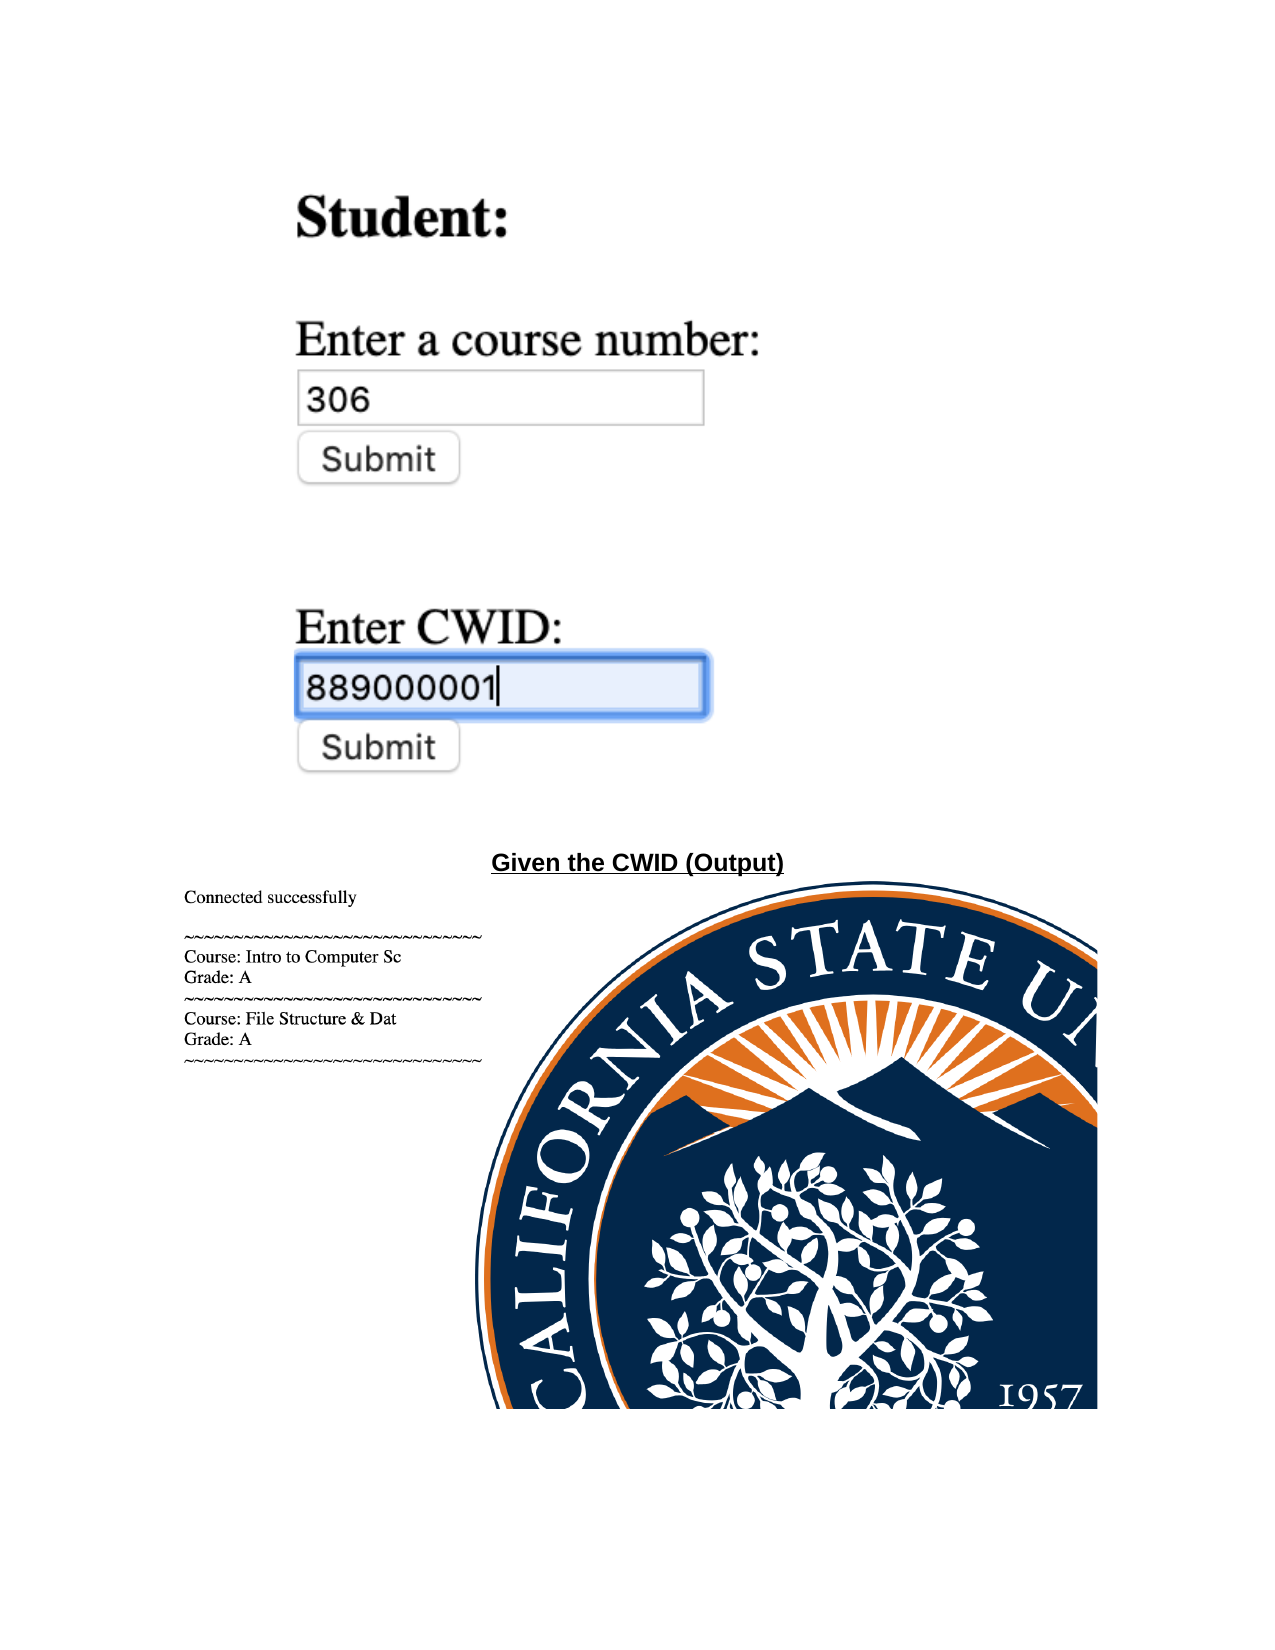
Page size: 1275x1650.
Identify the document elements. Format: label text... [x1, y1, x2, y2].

text Given the CWID (Output) [150, 848, 1125, 877]
picture [177, 881, 1098, 1409]
picture [293, 150, 982, 814]
